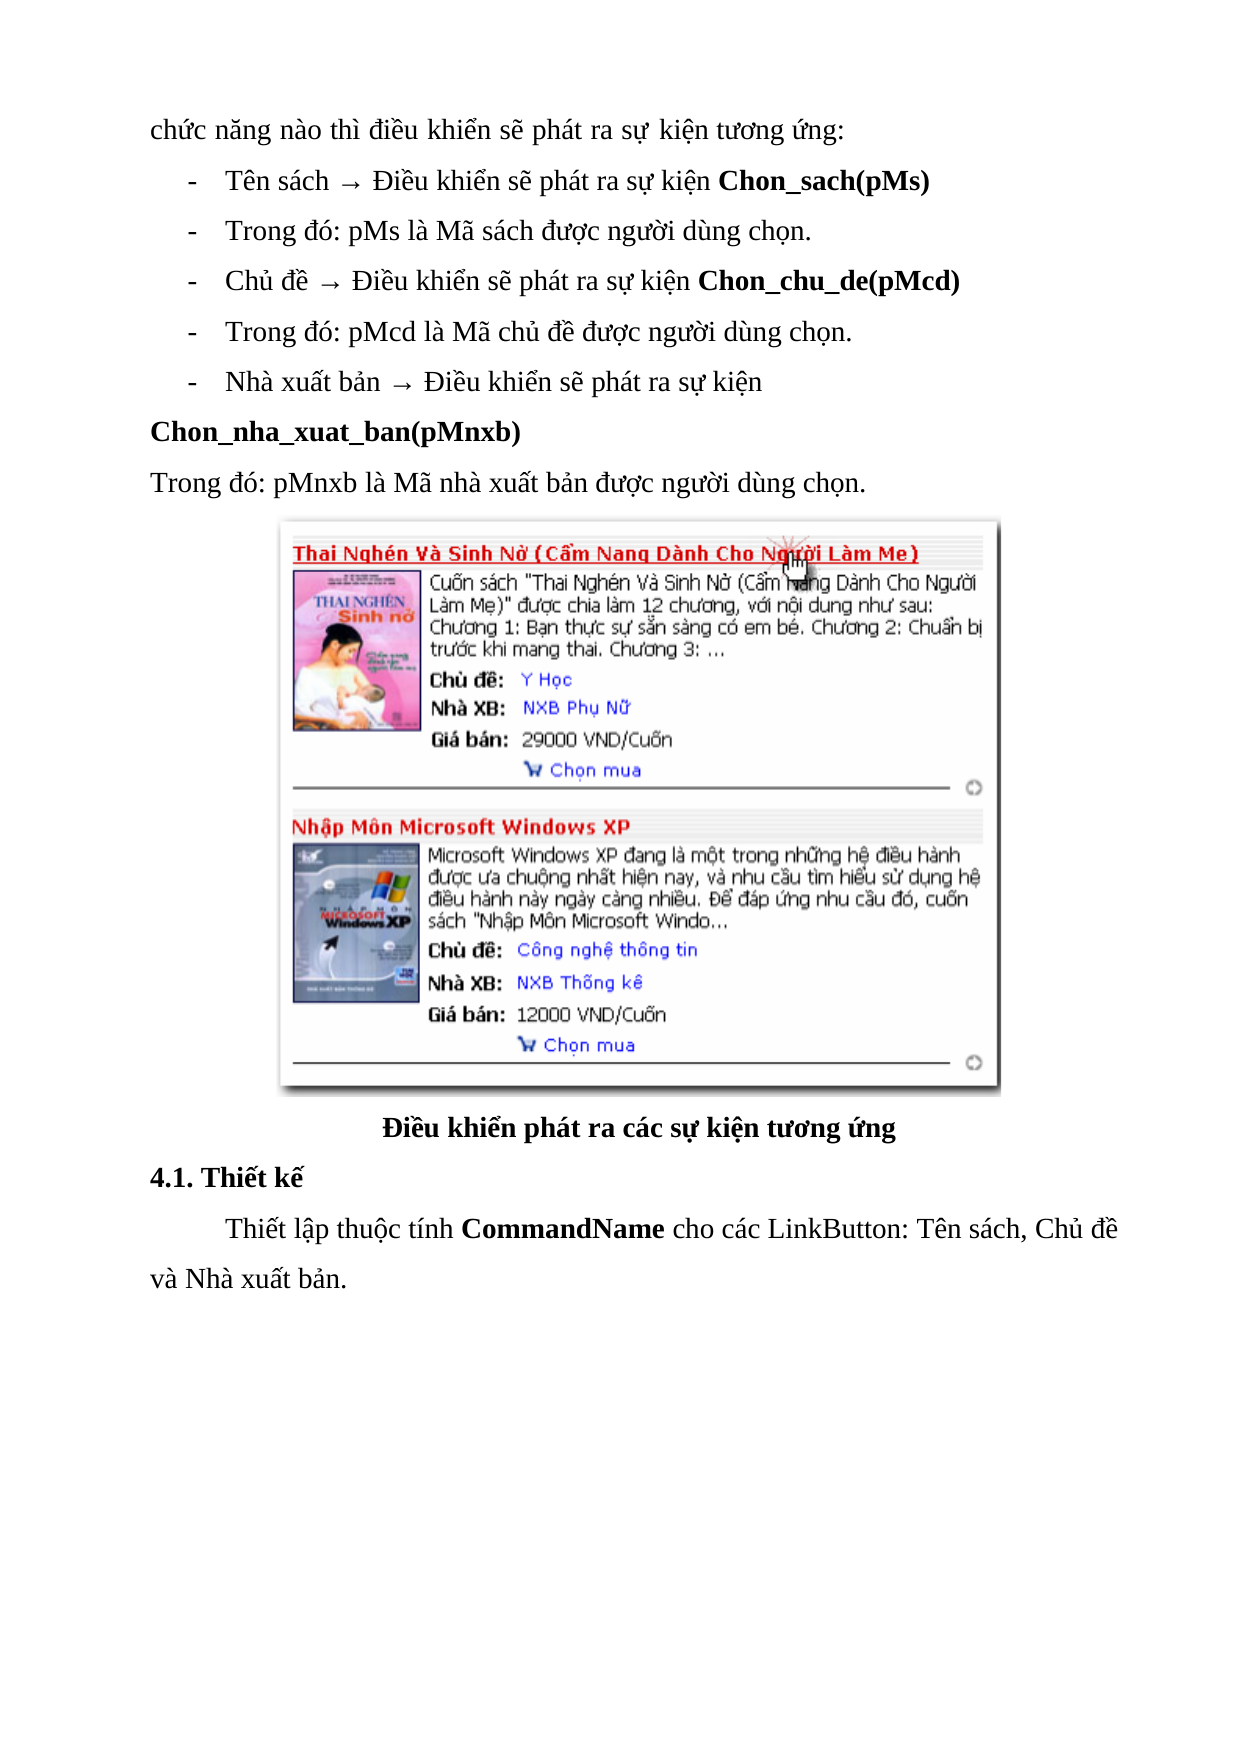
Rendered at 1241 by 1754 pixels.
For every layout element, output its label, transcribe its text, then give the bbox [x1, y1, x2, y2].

list Thiết kế [150, 1160, 1128, 1194]
list Trong đó: pMcd là Mã chủ đề được người dùng chọn. [187, 314, 1128, 347]
subtitle Chon_nha_xuat_ban(pMnxb) [150, 414, 1128, 448]
list Chủ đề → Điều khiển sẽ phát ra sự kiện Chon_chu_de(pMcd) [187, 263, 1128, 297]
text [150, 112, 1128, 146]
text Trong đó: pMnxb là Mã nhà xuất bản được người dùng chọn. [150, 465, 1128, 498]
text Thiết lập thuộc tính CommandName cho các LinkButton: Tên sách, Chủ đề và Nhà xuất bản. [150, 1211, 1128, 1294]
list Tên sách → Điều khiển sẽ phát ra sự kiện Chon_sach(pMs) [187, 163, 1128, 196]
subtitle Điều khiển phát ra các sự kiện tương ứng [150, 1110, 1128, 1144]
picture [276, 515, 1002, 1097]
list Trong đó: pMs là Mã sách được người dùng chọn. [187, 213, 1128, 247]
list Nhà xuất bản → Điều khiển sẽ phát ra sự kiện [187, 364, 1128, 398]
